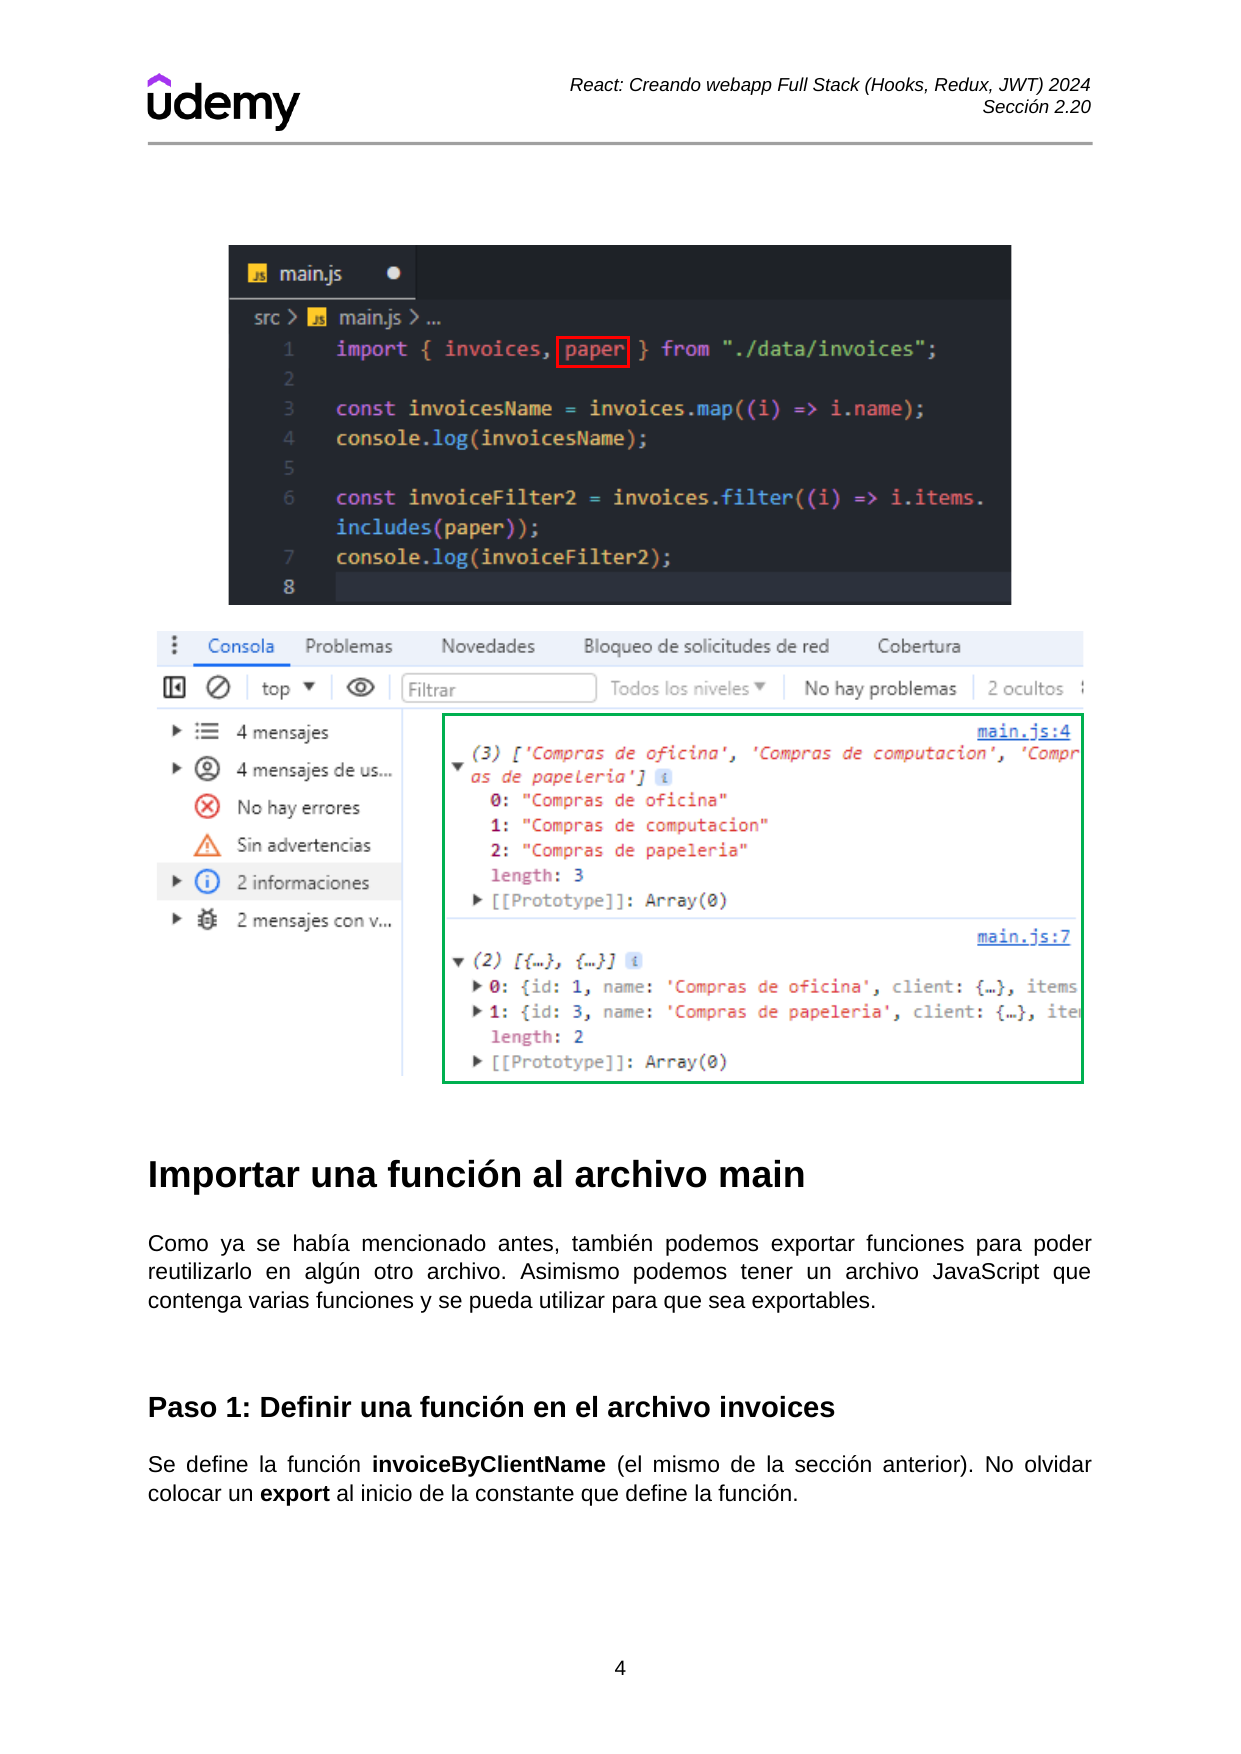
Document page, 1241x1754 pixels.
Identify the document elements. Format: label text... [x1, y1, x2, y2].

text Paso 1: Definir una función en el archivo invoices [148, 1390, 1092, 1423]
picture [445, 716, 1081, 1076]
picture [147, 73, 301, 131]
text Importar una función al archivo main [148, 1152, 1092, 1196]
picture [156, 631, 1084, 1076]
text Como ya se había mencionado antes, también podemos exportar funciones para poder reutilizarlo en algún otro archivo. Asimismo podemos tener un archivo JavaScript que contenga varias funciones y se pueda utilizar para que sea exportables. [148, 1230, 1092, 1313]
picture [228, 245, 1012, 605]
text Se define la función invoiceByClientName (el mismo de la sección anterior). No olvidar colocar un export al inicio de la constante que define la función. [148, 1451, 1092, 1506]
